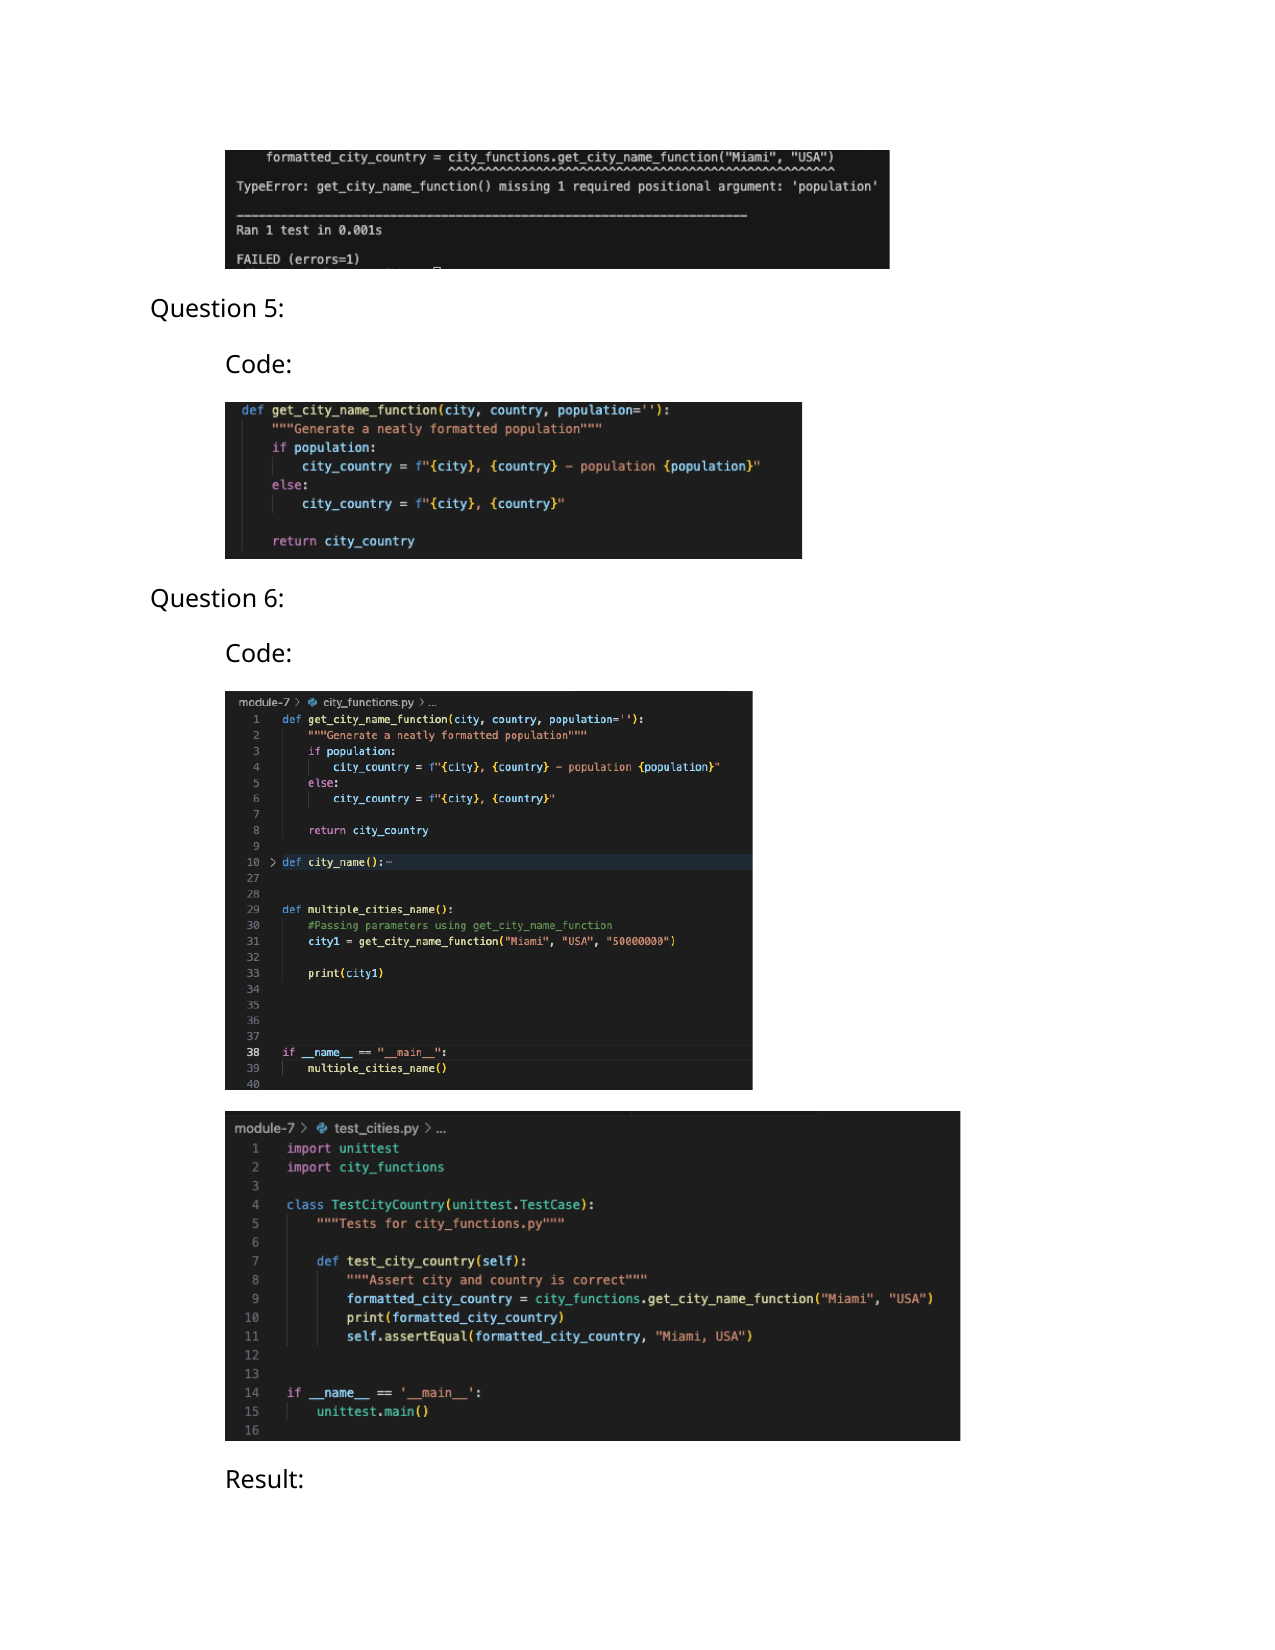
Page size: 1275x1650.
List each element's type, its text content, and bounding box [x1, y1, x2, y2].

text Question 5: [150, 291, 1125, 324]
text Code: [150, 636, 1125, 670]
picture [225, 150, 890, 269]
text Code: [150, 346, 1125, 380]
picture [225, 1111, 961, 1441]
text Question 6: [150, 580, 1125, 614]
picture [225, 691, 753, 1090]
picture [225, 402, 803, 559]
text Result: [150, 1462, 1125, 1496]
